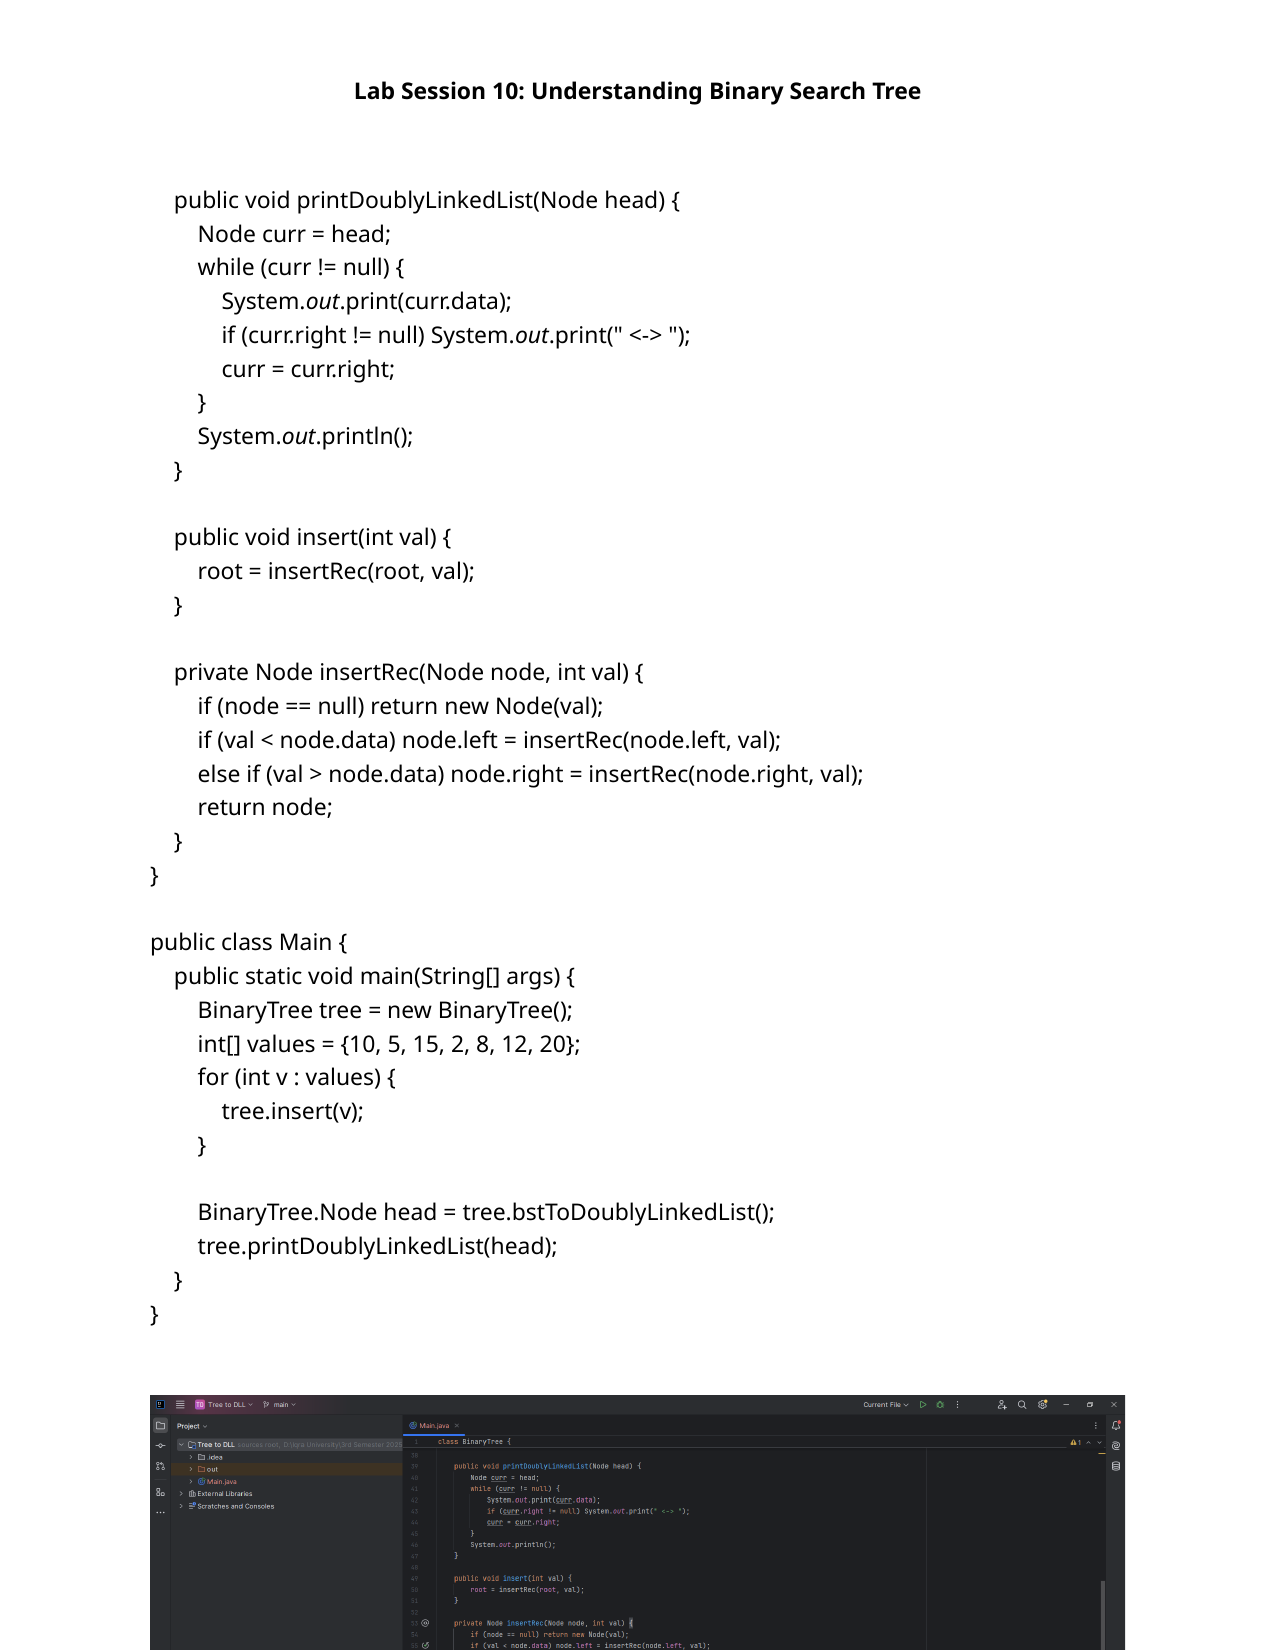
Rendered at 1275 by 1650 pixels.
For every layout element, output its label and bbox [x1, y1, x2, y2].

picture [150, 1395, 1125, 1650]
text [150, 150, 1125, 1329]
